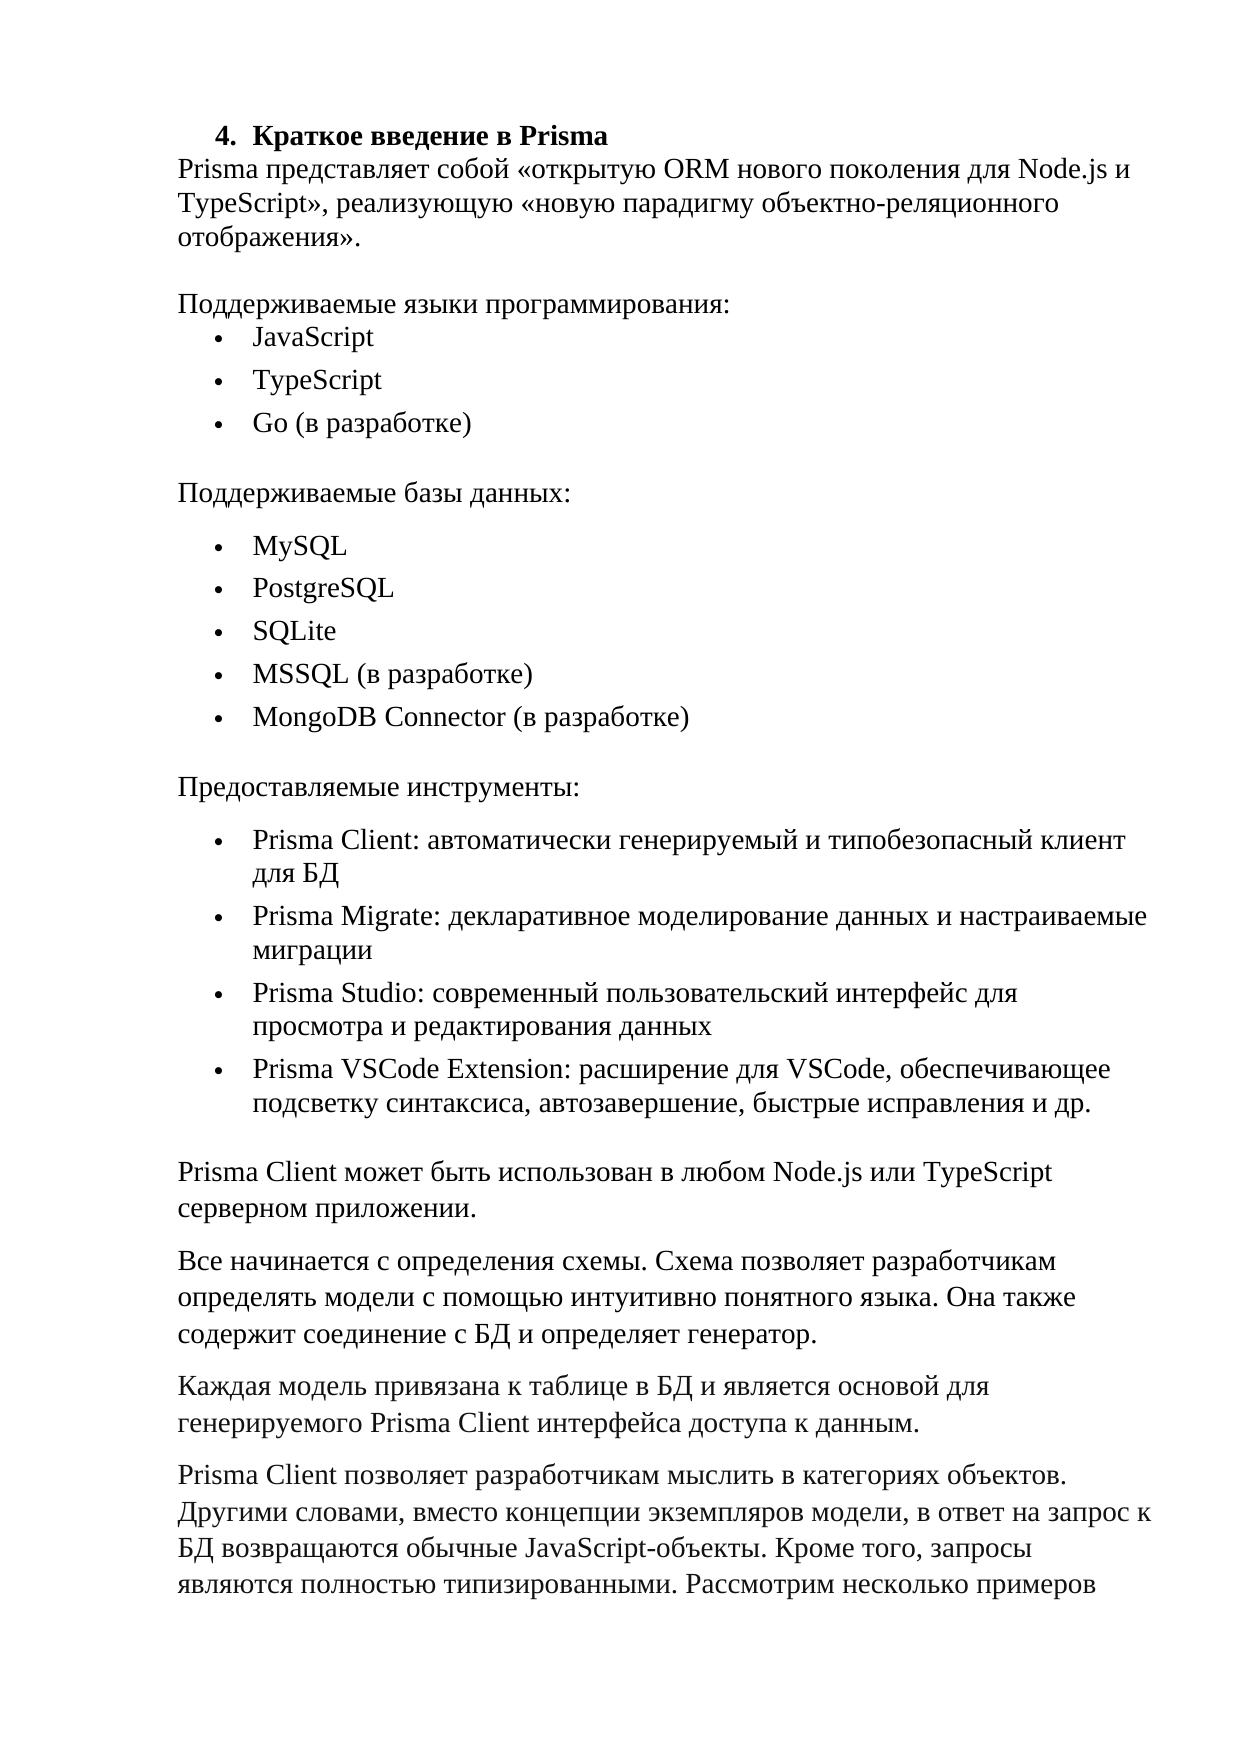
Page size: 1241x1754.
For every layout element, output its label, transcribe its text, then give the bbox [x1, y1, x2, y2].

text Поддерживаемые базы данных: [177, 439, 1152, 508]
text Каждая модель привязана к таблице в БД и является основой для генерируемого Prisma Client интерфейса доступа к данным. [177, 1368, 1152, 1438]
list Prisma Client: автоматически генерируемый и типобезопасный клиент для БД [215, 822, 1152, 889]
list PostgreSQL [215, 571, 1152, 604]
text Prisma Client позволяет разработчикам мыслить в категориях объектов. Другими словами, вместо концепции экземпляров модели, в ответ на запрос к БД возвращаются обычные JavaScript-объекты. Кроме того, запросы являются полностью типизированными. Рассмотрим несколько примеров [177, 1457, 1152, 1494]
list TypeScript [215, 362, 1152, 396]
text Предоставляемые инструменты: [177, 733, 1152, 803]
list Go (в разработке) [215, 405, 1152, 439]
text Все начинается с определения схемы. Схема позволяет разработчикам определять модели с помощью интуитивно понятного языка. Она также содержит соединение с БД и определяет генератор. [177, 1243, 1152, 1349]
list Краткое введение в Prisma [215, 118, 1152, 152]
list Prisma Studio: современный пользовательский интерфейс для просмотра и редактирования данных [215, 975, 1152, 1042]
list SQLite [215, 613, 1152, 647]
text Prisma Client позволяет разработчикам мыслить в категориях объектов. Другими словами, вместо концепции экземпляров модели, в ответ на запрос к БД возвращаются обычные JavaScript-объекты. Кроме того, запросы являются полностью типизированными. Рассмотрим несколько примеров [177, 1527, 1152, 1599]
list Prisma Migrate: декларативное моделирование данных и настраиваемые миграции [215, 898, 1152, 965]
text Prisma Client может быть использован в любом Node.js или TypeScript серверном приложении. [177, 1118, 1152, 1224]
list MongoDB Connector (в разработке) [215, 699, 1152, 733]
list Prisma VSCode Extension: расширение для VSCode, обеспечивающее подсветку синтаксиса, автозавершение, быстрые исправления и др. [215, 1051, 1152, 1118]
list MySQL [215, 528, 1152, 561]
list MSSQL (в разработке) [215, 656, 1152, 690]
text Prisma представляет собой «открытую ORM нового поколения для Node.js и TypeScript», реализующую «новую парадигму объектно-реляционного отображения». Поддерживаемые языки программирования: [177, 152, 1152, 319]
list JavaScript [215, 319, 1152, 353]
